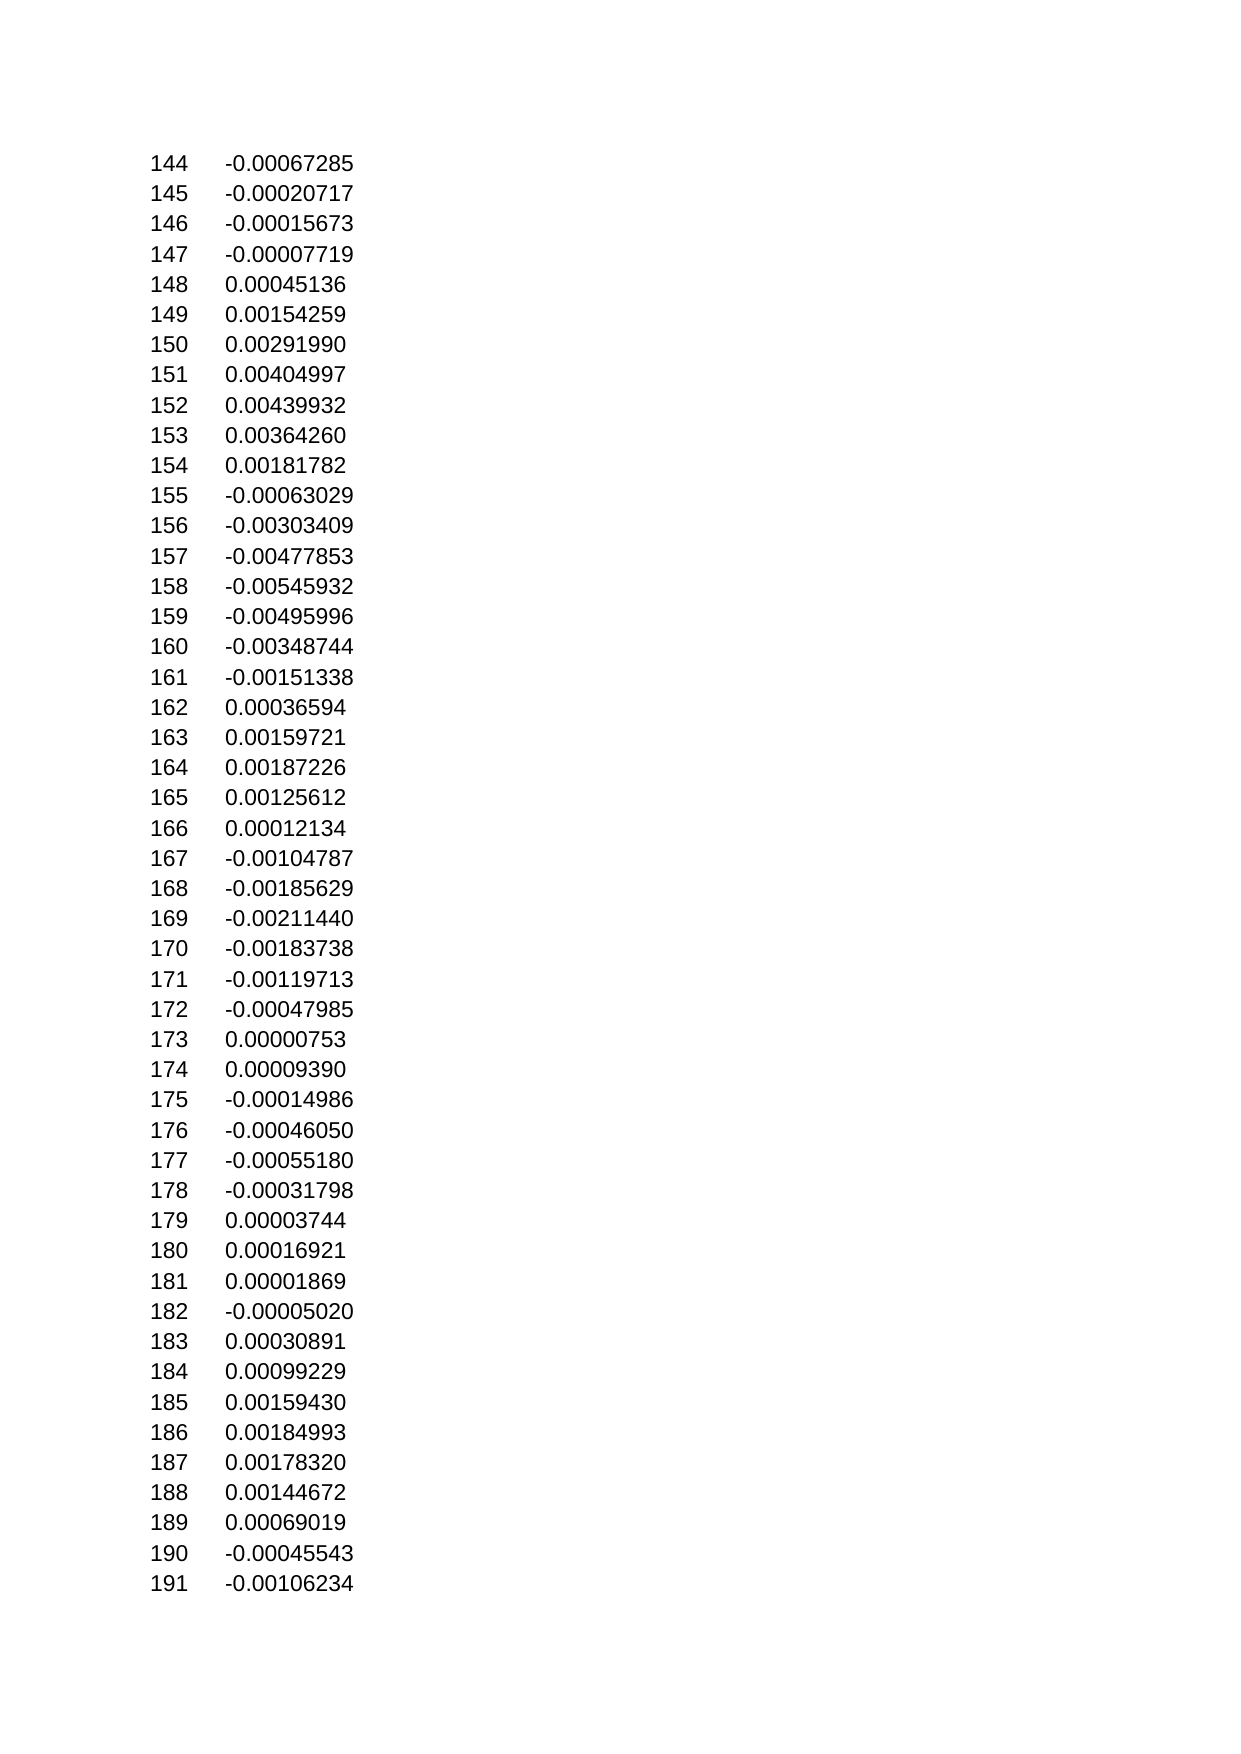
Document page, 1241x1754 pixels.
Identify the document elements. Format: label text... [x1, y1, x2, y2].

text 165 0.00125612 [150, 784, 1090, 811]
text 162 0.00036594 [150, 694, 1090, 720]
text 148 0.00045136 [150, 271, 1090, 297]
text 145 -0.00020717 [150, 180, 1090, 207]
text 158 -0.00545932 [150, 573, 1090, 599]
text 164 0.00187226 [150, 754, 1090, 781]
text 160 -0.00348744 [150, 633, 1090, 660]
text 191 -0.00106234 [150, 1570, 1090, 1596]
text 189 0.00069019 [150, 1509, 1090, 1536]
text 157 -0.00477853 [150, 543, 1090, 569]
text 187 0.00178320 [150, 1449, 1090, 1475]
text 166 0.00012134 [150, 814, 1090, 841]
text 163 0.00159721 [150, 724, 1090, 750]
text 180 0.00016921 [150, 1237, 1090, 1264]
text 186 0.00184993 [150, 1419, 1090, 1445]
text 175 -0.00014986 [150, 1086, 1090, 1113]
text 150 0.00291990 [150, 331, 1090, 358]
text 152 0.00439932 [150, 392, 1090, 418]
text 174 0.00009390 [150, 1056, 1090, 1083]
text 181 0.00001869 [150, 1268, 1090, 1294]
text 179 0.00003744 [150, 1207, 1090, 1234]
text 154 0.00181782 [150, 452, 1090, 478]
text 170 -0.00183738 [150, 935, 1090, 962]
text 188 0.00144672 [150, 1479, 1090, 1506]
text 169 -0.00211440 [150, 905, 1090, 932]
text 177 -0.00055180 [150, 1147, 1090, 1173]
text 185 0.00159430 [150, 1388, 1090, 1415]
text 155 -0.00063029 [150, 482, 1090, 509]
text 159 -0.00495996 [150, 603, 1090, 629]
text 184 0.00099229 [150, 1358, 1090, 1385]
text 147 -0.00007719 [150, 241, 1090, 267]
text 178 -0.00031798 [150, 1177, 1090, 1203]
text 190 -0.00045543 [150, 1539, 1090, 1566]
text 161 -0.00151338 [150, 663, 1090, 690]
text 144 -0.00067285 [150, 150, 1090, 176]
text 182 -0.00005020 [150, 1298, 1090, 1324]
text 149 0.00154259 [150, 301, 1090, 327]
text 151 0.00404997 [150, 361, 1090, 388]
text 167 -0.00104787 [150, 845, 1090, 871]
text 146 -0.00015673 [150, 210, 1090, 237]
text 171 -0.00119713 [150, 966, 1090, 992]
text 156 -0.00303409 [150, 512, 1090, 539]
text 172 -0.00047985 [150, 996, 1090, 1022]
text 168 -0.00185629 [150, 875, 1090, 901]
text 183 0.00030891 [150, 1328, 1090, 1354]
text 153 0.00364260 [150, 422, 1090, 448]
text 176 -0.00046050 [150, 1117, 1090, 1143]
text 173 0.00000753 [150, 1026, 1090, 1052]
